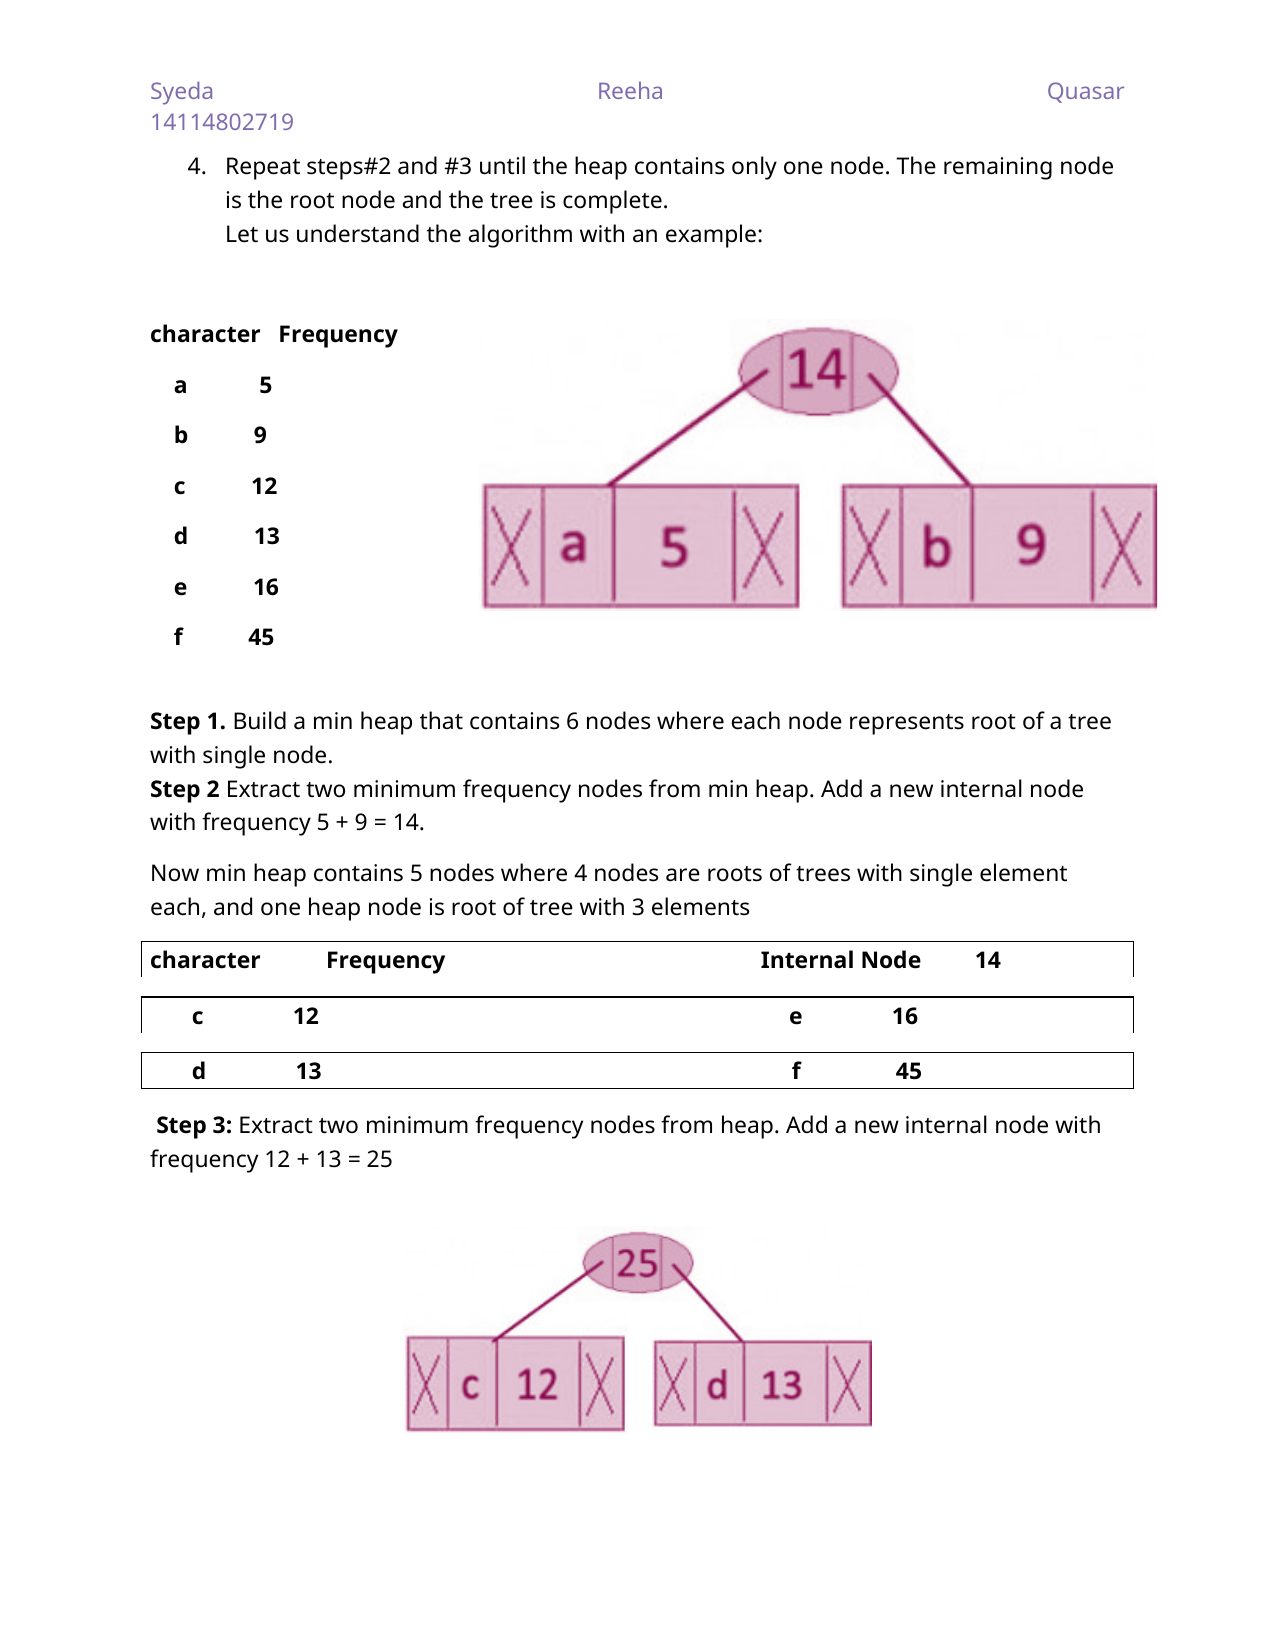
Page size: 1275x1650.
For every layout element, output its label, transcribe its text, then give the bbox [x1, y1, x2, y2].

text b 9 [150, 419, 478, 450]
text f 45 [150, 621, 1125, 652]
list Repeat steps#2 and #3 until the heap contains only one node. The remaining node is the root node and the tree is complete. Let us understand the algorithm with an example: [187, 150, 1125, 249]
text character Frequency [150, 318, 1125, 349]
text a 5 [150, 369, 478, 400]
text e 16 [150, 570, 478, 602]
text c 12 e 16 [142, 998, 1133, 1033]
text d 13 f 45 [142, 1053, 1133, 1088]
text d 13 [150, 520, 478, 551]
text character Frequency Internal Node 14 [142, 942, 1133, 977]
text Step 1. Build a min heap that contains 6 nodes where each node represents root of a tree with single node. Step 2 Extract two minimum frequency nodes from min heap. Add a new internal node with frequency 5 + 9 = 14. [150, 671, 1125, 837]
text Step 3: Extract two minimum frequency nodes from heap. Add a new internal node with frequency 12 + 13 = 25 [150, 1109, 1125, 1207]
text Now min heap contains 5 nodes where 4 nodes are roots of trees with single element each, and one heap node is root of tree with 3 elements [150, 857, 1125, 922]
text c 12 [150, 469, 478, 501]
